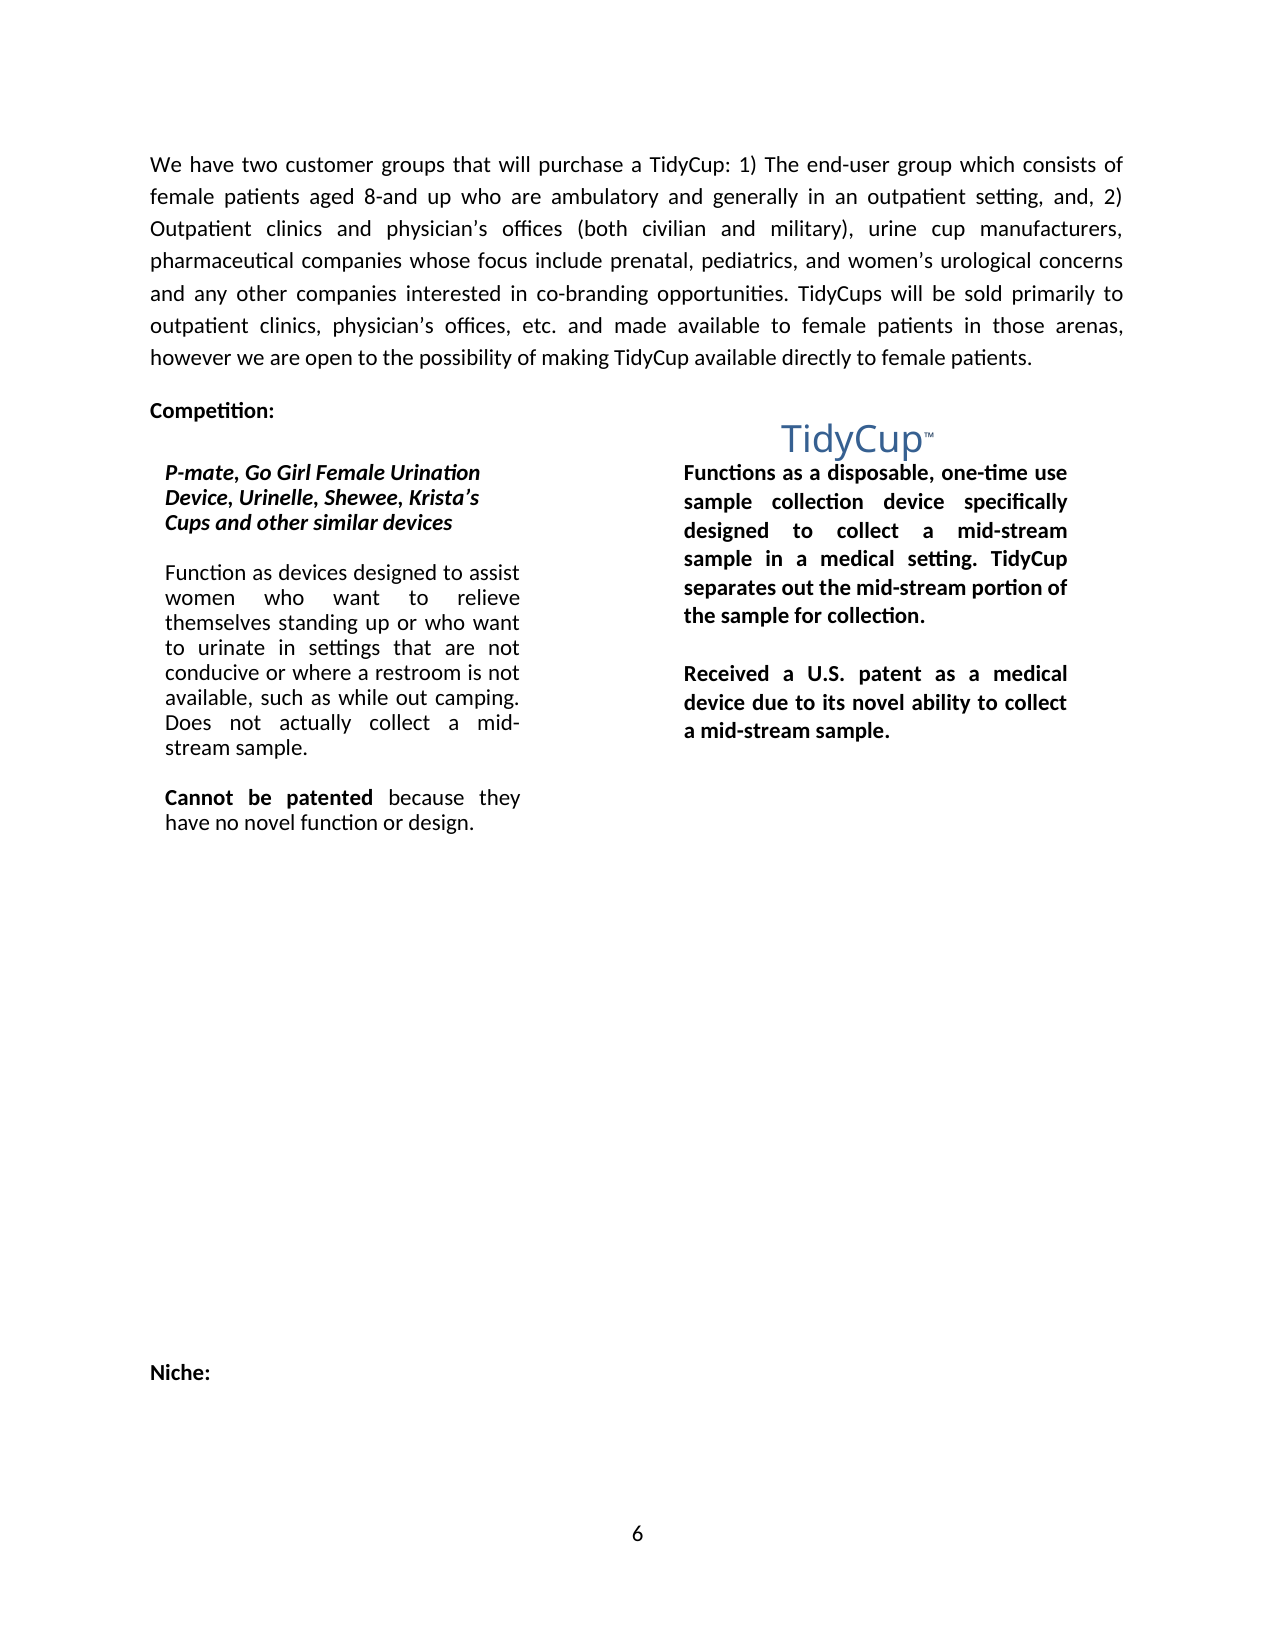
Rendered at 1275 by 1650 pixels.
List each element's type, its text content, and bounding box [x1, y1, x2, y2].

text Competition: [150, 396, 1125, 424]
text We have two customer groups that will purchase a TidyCup: 1) The end-user group which consists of female patients aged 8-and up who are ambulatory and generally in an outpatient setting, and, 2) Outpatient clinics and physician’s offices (both civilian and military), urine cup manufacturers, pharmaceutical companies whose focus include prenatal, pediatrics, and women’s urological concerns and any other companies interested in co-branding opportunities. TidyCups will be sold primarily to outpatient clinics, physician’s offices, etc. and made available to female patients in those arenas, however we are open to the possibility of making TidyCup available directly to female patients. [150, 150, 1125, 371]
text Niche: [150, 1358, 1125, 1386]
